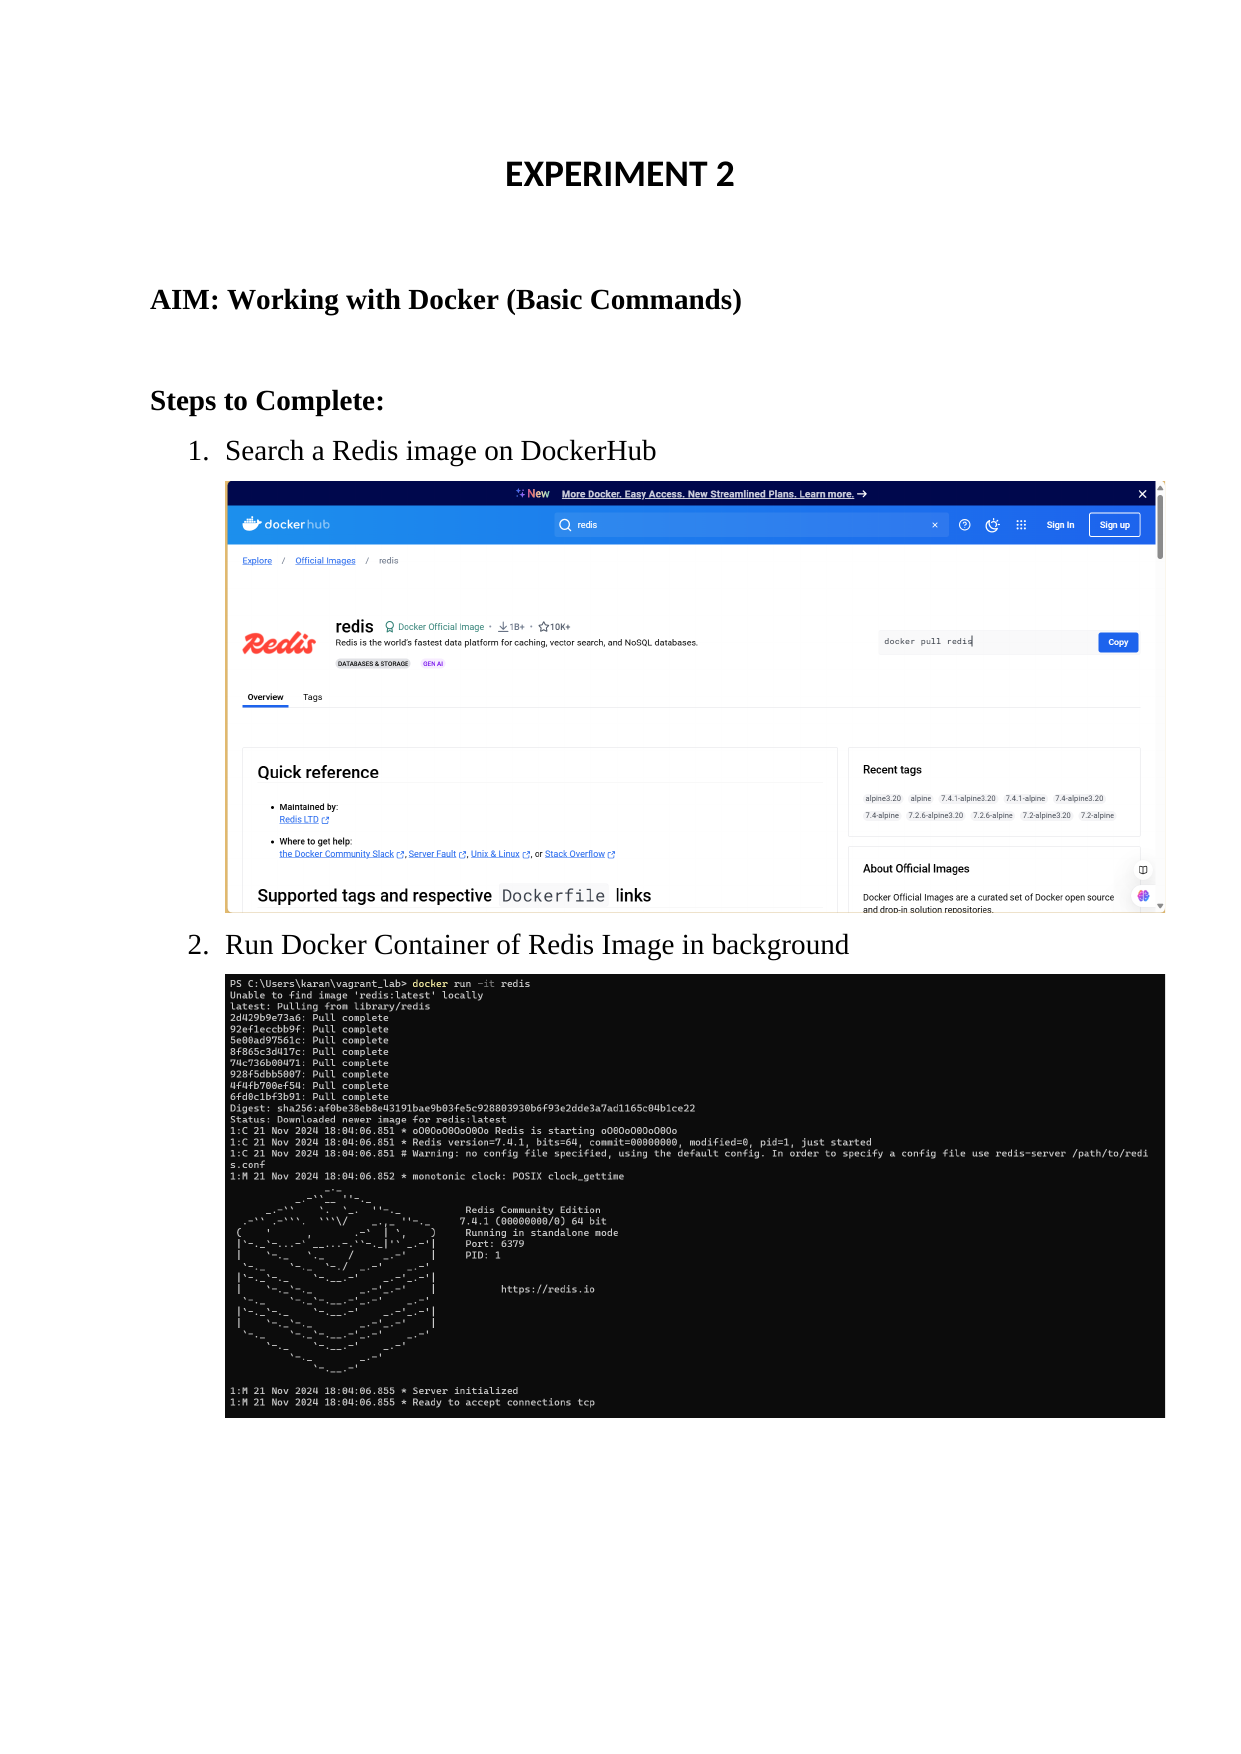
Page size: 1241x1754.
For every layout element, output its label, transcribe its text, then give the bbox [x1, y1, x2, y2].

text AIM: Working with Docker (Basic Commands) [135, 282, 1090, 316]
picture [225, 974, 1166, 1418]
text EXPERIMENT 2 [150, 150, 1090, 196]
picture [225, 481, 1166, 913]
text Steps to Complete: [135, 383, 1090, 416]
